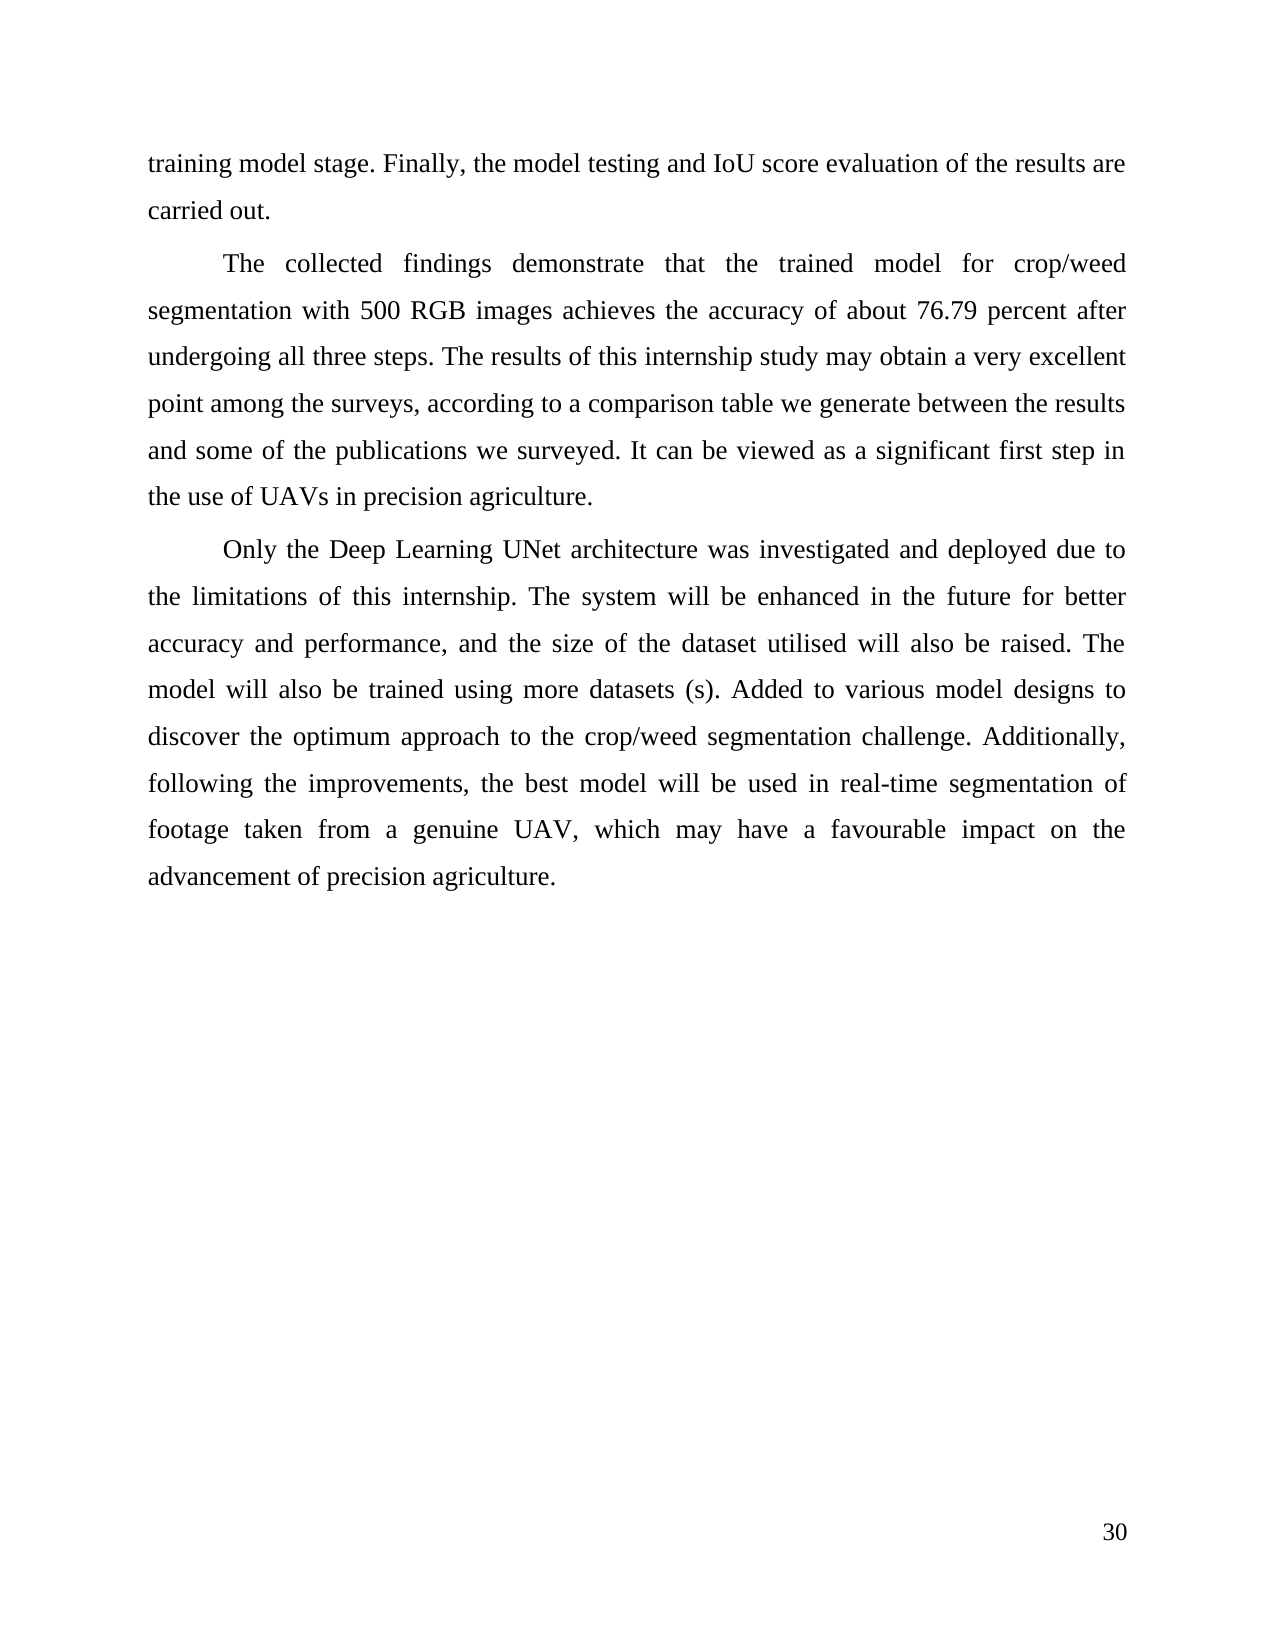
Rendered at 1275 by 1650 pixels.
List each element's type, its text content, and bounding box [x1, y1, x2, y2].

text Only the Deep Learning UNet architecture was investigated and deployed due to the limitations of this internship. The system will be enhanced in the future for better accuracy and performance, and the size of the dataset utilised will also be raised. The model will also be trained using more datasets (s). Added to various model designs to discover the optimum approach to the crop/weed segmentation challenge. Additionally, following the improvements, the best model will be used in real-time segmentation of footage taken from a genuine UAV, which may have a favourable impact on the advancement of precision agriculture. [148, 533, 1127, 891]
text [148, 148, 1127, 225]
text The collected findings demonstrate that the trained model for crop/weed segmentation with 500 RGB images achieves the accuracy of about 76.79 percent after undergoing all three steps. The results of this internship study may obtain a very excellent point among the surveys, according to a comparison table we generate between the results and some of the publications we surveyed. It can be viewed as a significant first step in the use of UAVs in precision agriculture. [148, 247, 1127, 512]
